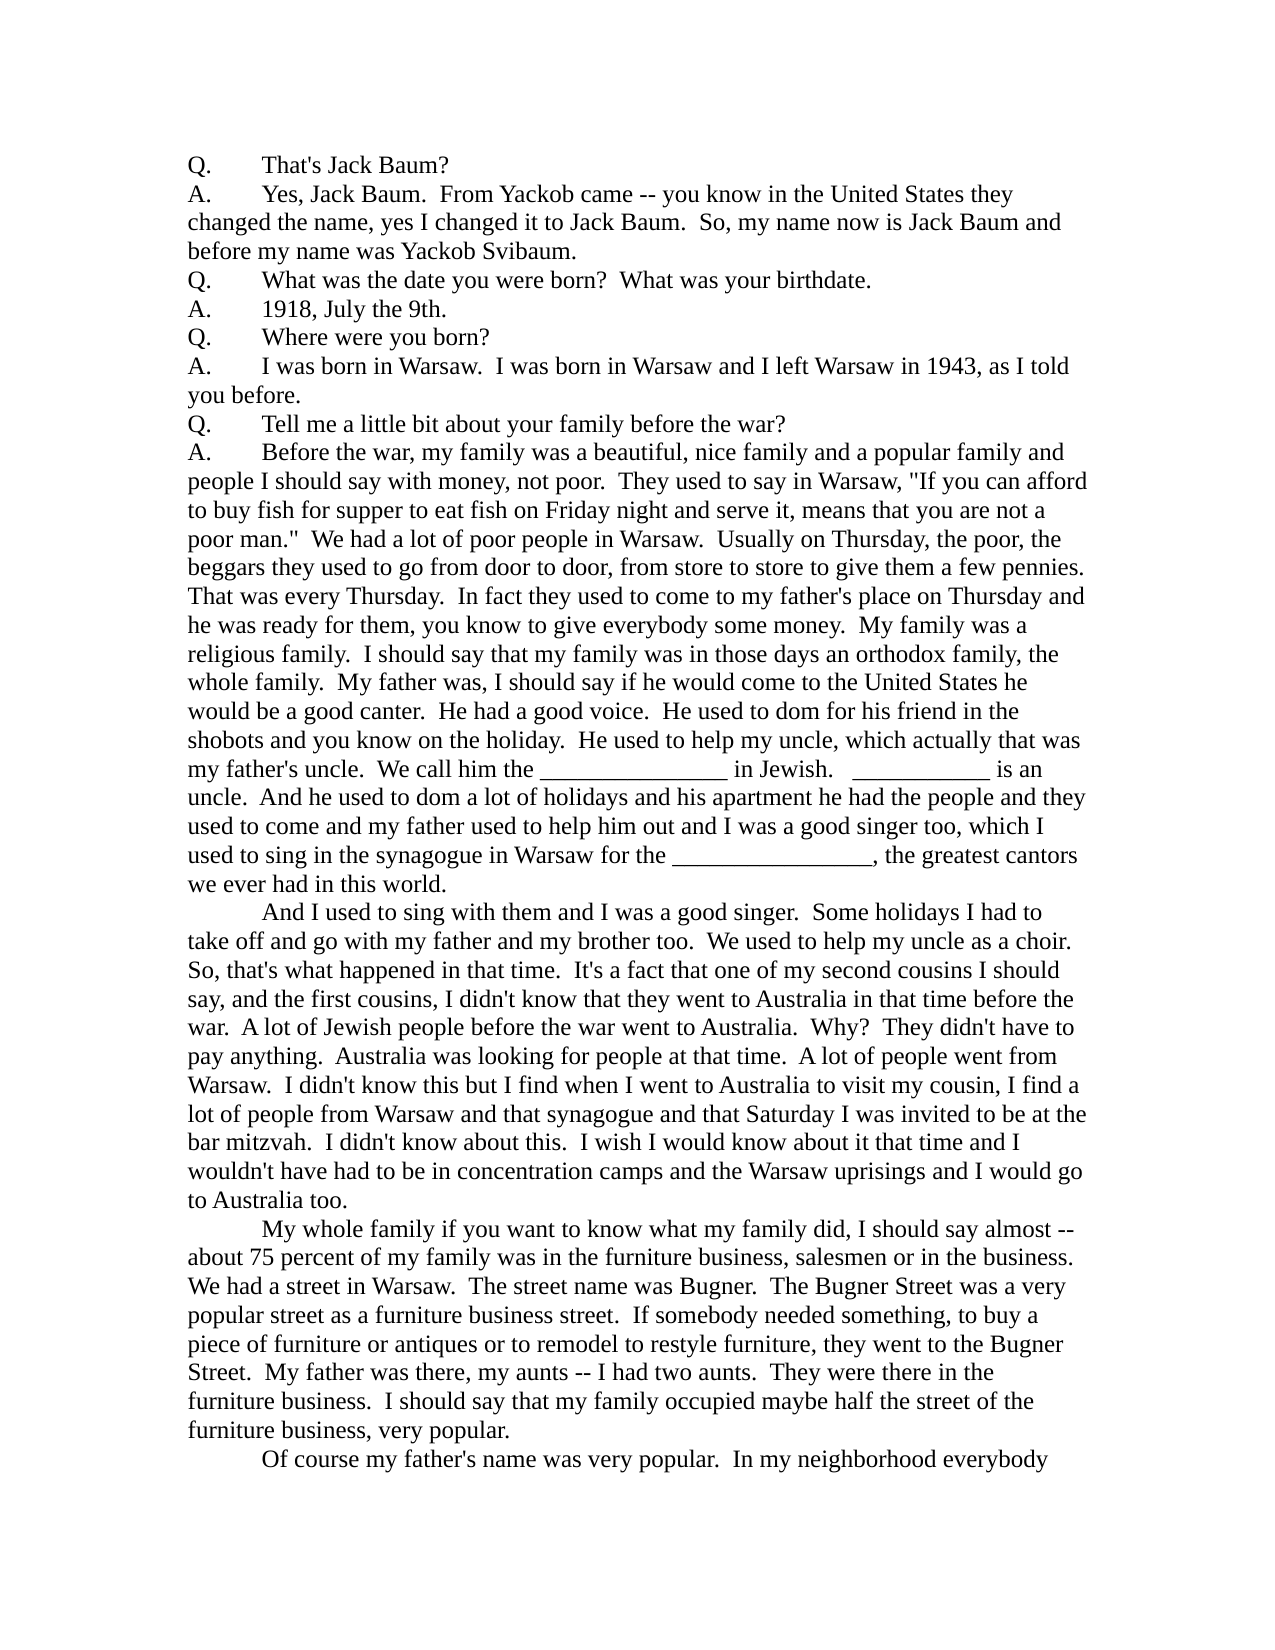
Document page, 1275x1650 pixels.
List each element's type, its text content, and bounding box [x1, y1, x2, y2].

text A. Yes, Jack Baum. From Yackob came -- you know in the United States they changed the name, yes I changed it to Jack Baum. So, my name now is Jack Baum and before my name was Yackob Svibaum. [187, 179, 1087, 265]
text And I used to sing with them and I was a good singer. Some holidays I had to take off and go with my father and my brother too. We used to help my uncle as a choir. So, that's what happened in that time. It's a fact that one of my second cousins I should say, and the first cousins, I didn't know that they went to Australia in that time before the war. A lot of Jewish people before the war went to Australia. Why? They didn't have to pay anything. Australia was looking for people at that time. A lot of people went from Warsaw. I didn't know this but I find when I went to Australia to visit my cousin, I find a lot of people from Warsaw and that synagogue and that Saturday I was invited to be at the bar mitzvah. I didn't know about this. I wish I would know about it that time and I wouldn't have had to be in concentration camps and the Warsaw uprisings and I would go to Australia too. [187, 897, 1087, 1214]
text Q. Tell me a little bit about your family before the war? [187, 409, 1087, 437]
text A. 1918, July the 9th. [187, 294, 1087, 322]
text My whole family if you want to know what my family did, I should say almost --about 75 percent of my family was in the furniture business, salesmen or in the business. We had a street in Warsaw. The street name was Bugner. The Bugner Street was a very popular street as a furniture business street. If somebody needed something, to buy a piece of furniture or antiques or to remodel to restyle furniture, they went to the Bugner Street. My father was there, my aunts -- I had two aunts. They were there in the furniture business. I should say that my family occupied maybe half the street of the furniture business, very popular. [187, 1214, 1087, 1444]
text Q. Where were you born? [187, 322, 1087, 351]
text A. I was born in Warsaw. I was born in Warsaw and I left Warsaw in 1943, as I told you before. [187, 351, 1087, 409]
text Q. That's Jack Baum? [187, 150, 1087, 179]
text A. Before the war, my family was a beautiful, nice family and a popular family and people I should say with money, not poor. They used to say in Warsaw, "If you can afford to buy fish for supper to eat fish on Friday night and serve it, means that you are not a poor man." We had a lot of poor people in Warsaw. Usually on Thursday, the poor, the beggars they used to go from door to door, from store to store to give them a few pennies. That was every Thursday. In fact they used to come to my father's place on Thursday and he was ready for them, you know to give everybody some money. My family was a religious family. I should say that my family was in those days an orthodox family, the whole family. My father was, I should say if he would come to the United States he would be a good canter. He had a good voice. He used to dom for his friend in the shobots and you know on the holiday. He used to help my uncle, which actually that was my father's uncle. We call him the _______________ in Jewish. ___________ is an uncle. And he used to dom a lot of holidays and his apartment he had the people and they used to come and my father used to help him out and I was a good singer too, which I used to sing in the synagogue in Warsaw for the ________________, the greatest cantors we ever had in this world. [187, 437, 1087, 897]
text Q. What was the date you were born? What was your birthdate. [187, 265, 1087, 294]
